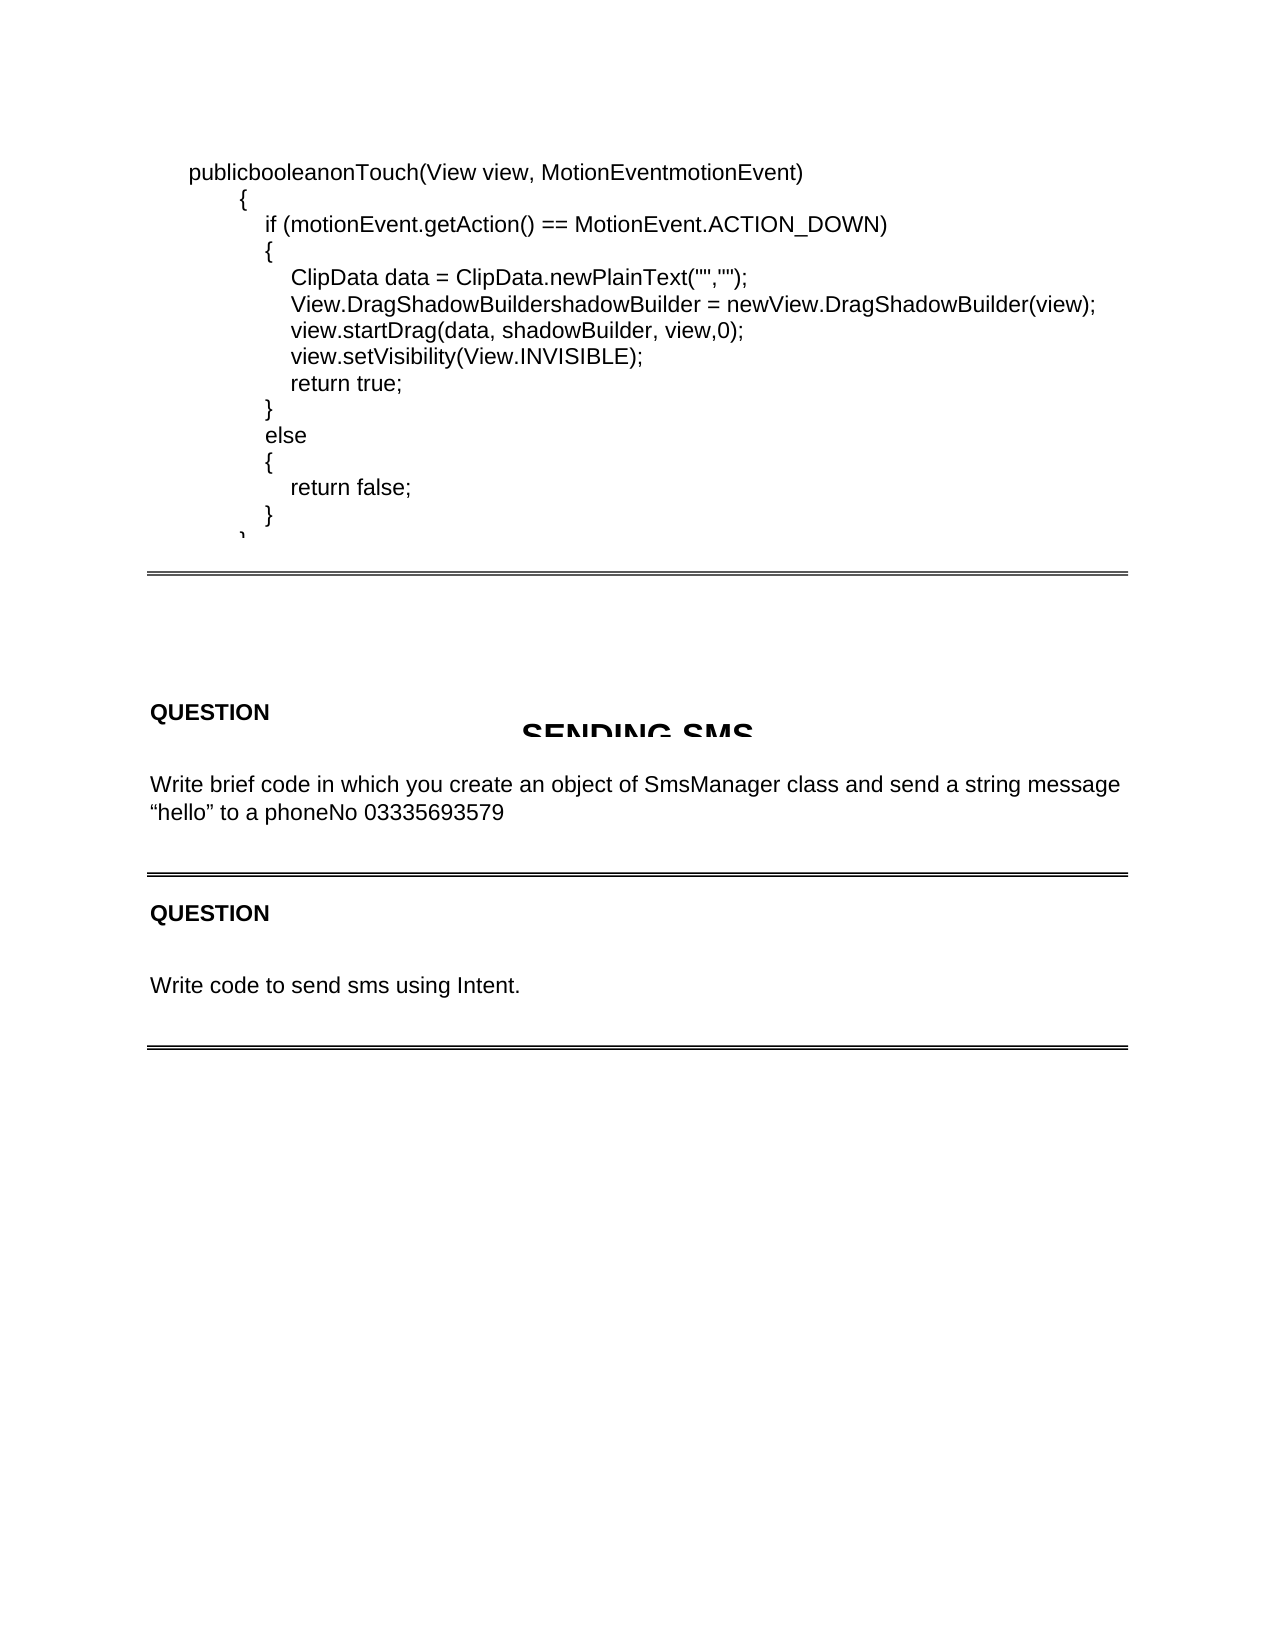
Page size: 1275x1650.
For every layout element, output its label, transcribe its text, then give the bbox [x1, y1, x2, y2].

text Write code to send sms using Intent. [150, 972, 1139, 998]
text Write brief code in which you create an object of SmsManager class and send a string message “hello” to a phoneNo 03335693579 [150, 771, 1123, 825]
subtitle QUESTION [150, 900, 1139, 927]
subtitle QUESTION [150, 699, 1139, 726]
